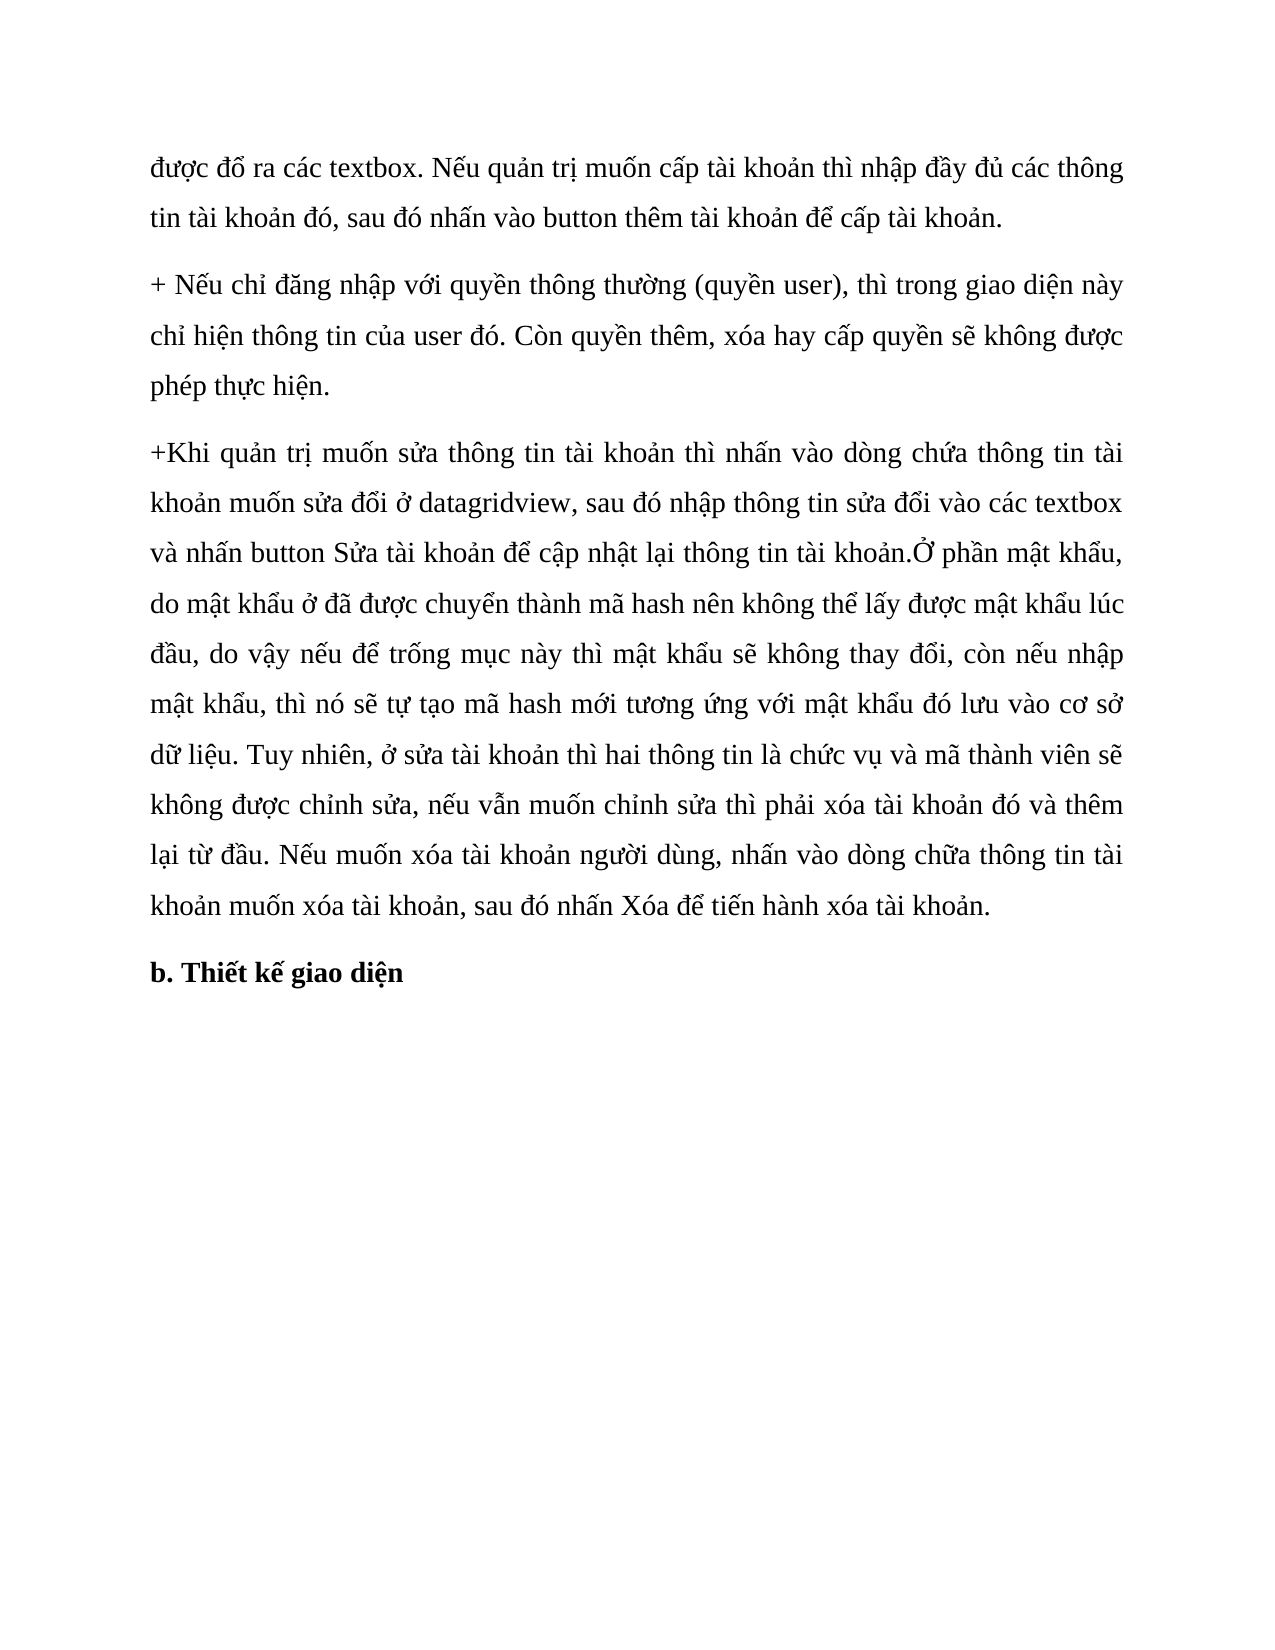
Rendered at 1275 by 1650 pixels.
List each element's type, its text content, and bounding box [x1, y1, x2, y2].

text +Khi quản trị muốn sửa thông tin tài khoản thì nhấn vào dòng chứa thông tin tài khoản muốn sửa đổi ở datagridview, sau đó nhập thông tin sửa đổi vào các textbox và nhấn button Sửa tài khoản để cập nhật lại thông tin tài khoản.Ở phần mật khẩu, do mật khẩu ở đã được chuyển thành mã hash nên không thể lấy được mật khẩu lúc đầu, do vậy nếu để trống mục này thì mật khẩu sẽ không thay đổi, còn nếu nhập mật khẩu, thì nó sẽ tự tạo mã hash mới tương ứng với mật khẩu đó lưu vào cơ sở dữ liệu. Tuy nhiên, ở sửa tài khoản thì hai thông tin là chức vụ và mã thành viên sẽ không được chỉnh sửa, nếu vẫn muốn chỉnh sửa thì phải xóa tài khoản đó và thêm lại từ đầu. Nếu muốn xóa tài khoản người dùng, nhấn vào dòng chữa thông tin tài khoản muốn xóa tài khoản, sau đó nhấn Xóa để tiến hành xóa tài khoản. [150, 435, 1125, 921]
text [150, 150, 1125, 234]
text + Nếu chỉ đăng nhập với quyền thông thường (quyền user), thì trong giao diện này chỉ hiện thông tin của user đó. Còn quyền thêm, xóa hay cấp quyền sẽ không được phép thực hiện. [150, 267, 1125, 401]
text b. Thiết kế giao diện [150, 955, 1125, 988]
